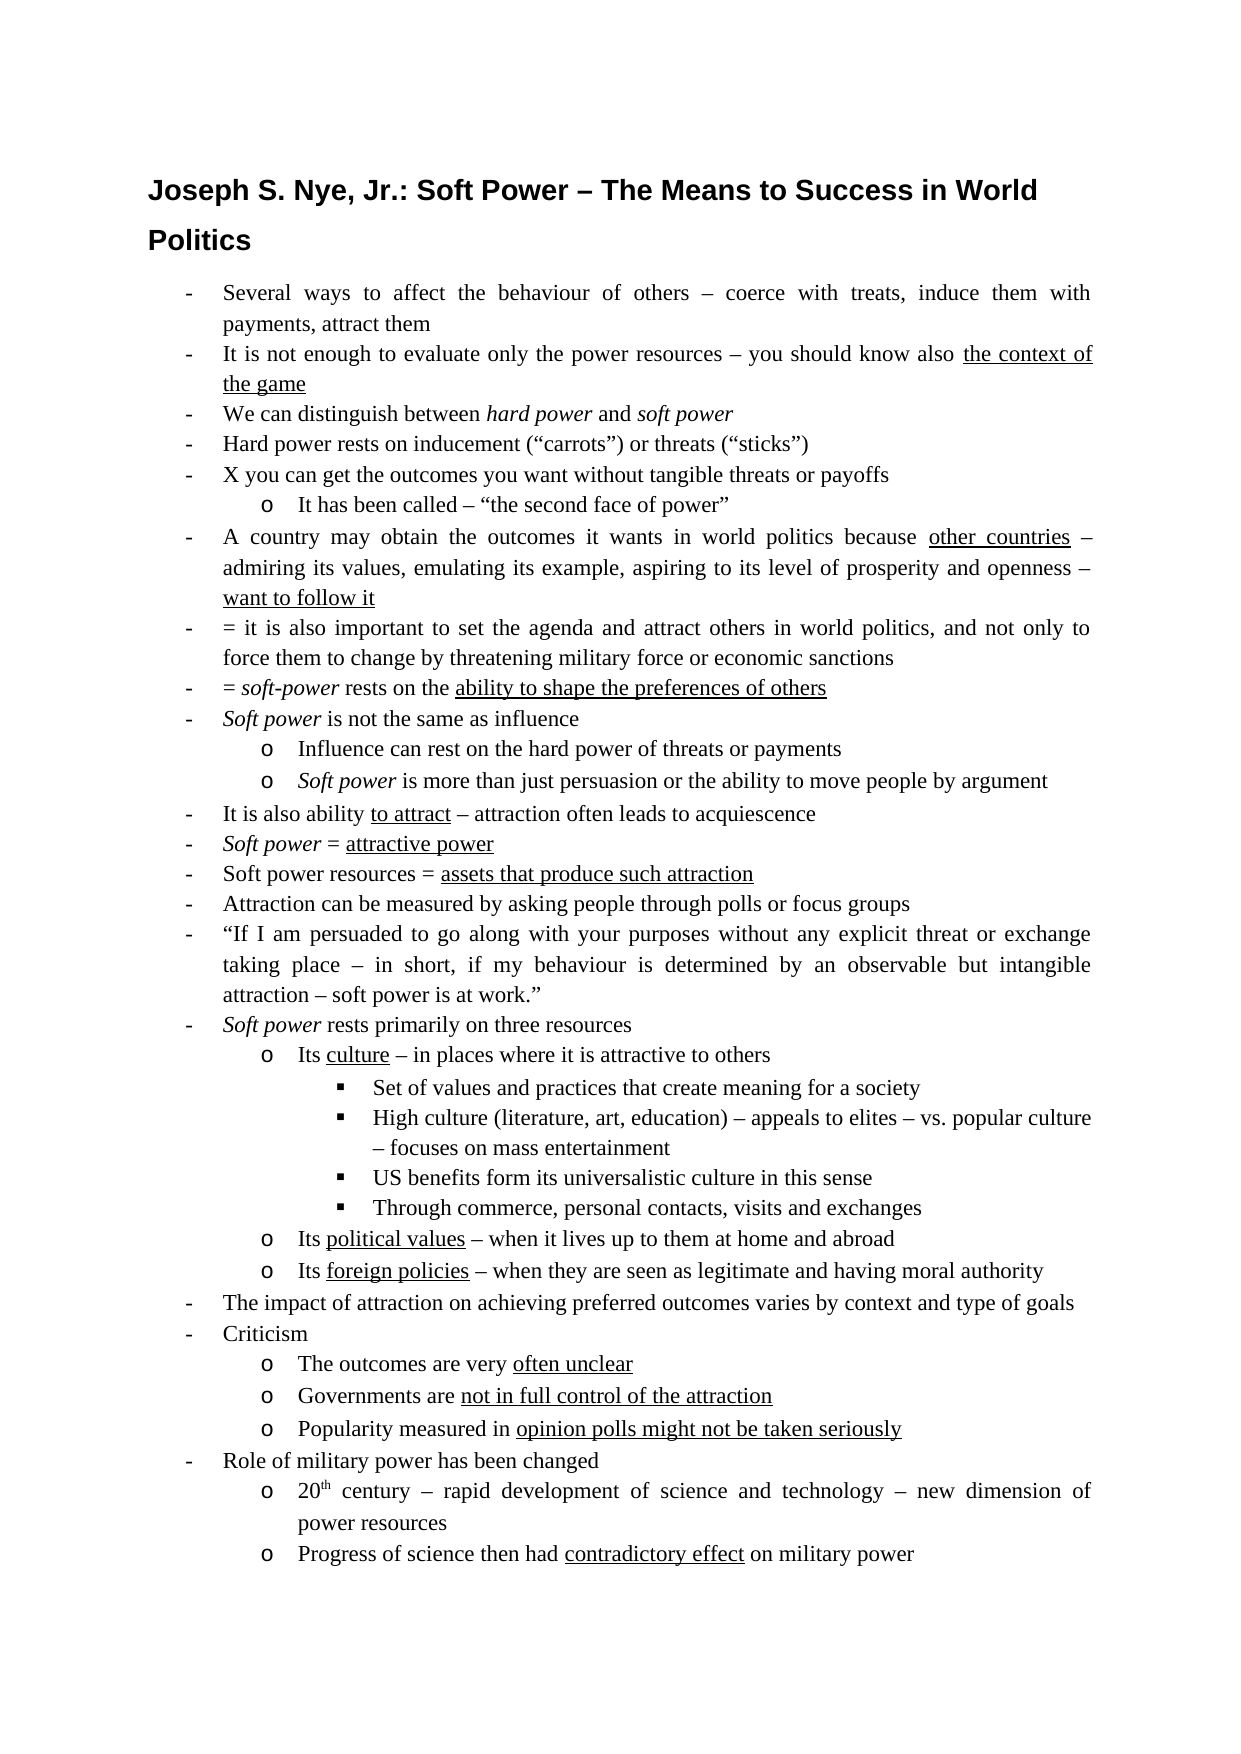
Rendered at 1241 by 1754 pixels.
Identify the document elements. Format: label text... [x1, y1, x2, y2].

list Several ways to affect the behaviour of others – coerce with treats, induce them with payments, attract them [185, 279, 1093, 336]
list Popularity measured in opinion polls might not be taken seriously [260, 1415, 1093, 1443]
list Its political values – when it lives up to them at home and abroad [260, 1225, 1093, 1253]
list The impact of attraction on achieving preferred outcomes varies by context and type of goals [185, 1289, 1093, 1316]
list Governments are not in full control of the attraction [260, 1382, 1093, 1411]
list = it is also important to set the agenda and attract others in world politics, and not only to force them to change by threatening military force or economic sanctions [185, 614, 1093, 671]
list It has been called – “the second face of power” [260, 491, 1093, 519]
list Soft power is more than just persuasion or the ability to move people by argument [260, 767, 1093, 795]
list 20th century – rapid development of science and technology – new dimension of power resources [260, 1477, 1093, 1536]
list High culture (literature, art, education) – appeals to elites – vs. popular culture – focuses on mass entertainment [335, 1104, 1093, 1160]
list “If I am persuaded to go along with your purposes without any explicit threat or exchange taking place – in short, if my behaviour is determined by an observable but intangible attraction – soft power is at work.” [185, 920, 1093, 1007]
list US benefits form its universalistic culture in this sense [335, 1164, 1093, 1191]
list It is also ability to attract – attraction often leads to acquiescence [185, 799, 1093, 826]
list Soft power is not the same as influence [185, 704, 1093, 731]
list Its foreign policies – when they are seen as legitimate and having moral authority [260, 1257, 1093, 1285]
list Progress of science then had contradictory effect on military power [260, 1539, 1093, 1568]
list Set of values and practices that create meaning for a society [335, 1074, 1093, 1100]
list A country may obtain the outcomes it wants in world politics because other countries – admiring its values, emulating its example, aspiring to its level of prosperity and openness – want to follow it [185, 523, 1093, 610]
list X you can get the outcomes you want without tangible threats or payoffs [185, 461, 1093, 487]
list = soft-power rests on the ability to shape the preferences of others [185, 674, 1093, 701]
list Soft power = attractive power [185, 830, 1093, 856]
list We can distinguish between hard power and soft power [185, 400, 1093, 427]
list It is not enough to evaluate only the power resources – you should know also the context of the game [185, 340, 1093, 396]
list Role of military power has been changed [185, 1447, 1093, 1473]
list Its culture – in places where it is attractive to others [260, 1041, 1093, 1069]
list Attraction can be measured by asking people through polls or focus groups [185, 890, 1093, 917]
list Through commerce, personal contacts, visits and exchanges [335, 1194, 1093, 1221]
list Soft power resources = assets that produce such attraction [185, 860, 1093, 886]
list Criticism [185, 1320, 1093, 1346]
list Soft power rests primarily on three resources [185, 1011, 1093, 1037]
list Influence can rest on the hard power of threats or payments [260, 735, 1093, 763]
list Hard power rests on inducement (“carrots”) or threats (“sticks”) [185, 431, 1093, 457]
subtitle Joseph S. Nye, Jr.: Soft Power – The Means to Success in World Politics [148, 173, 1093, 256]
list The outcomes are very often unclear [260, 1350, 1093, 1378]
